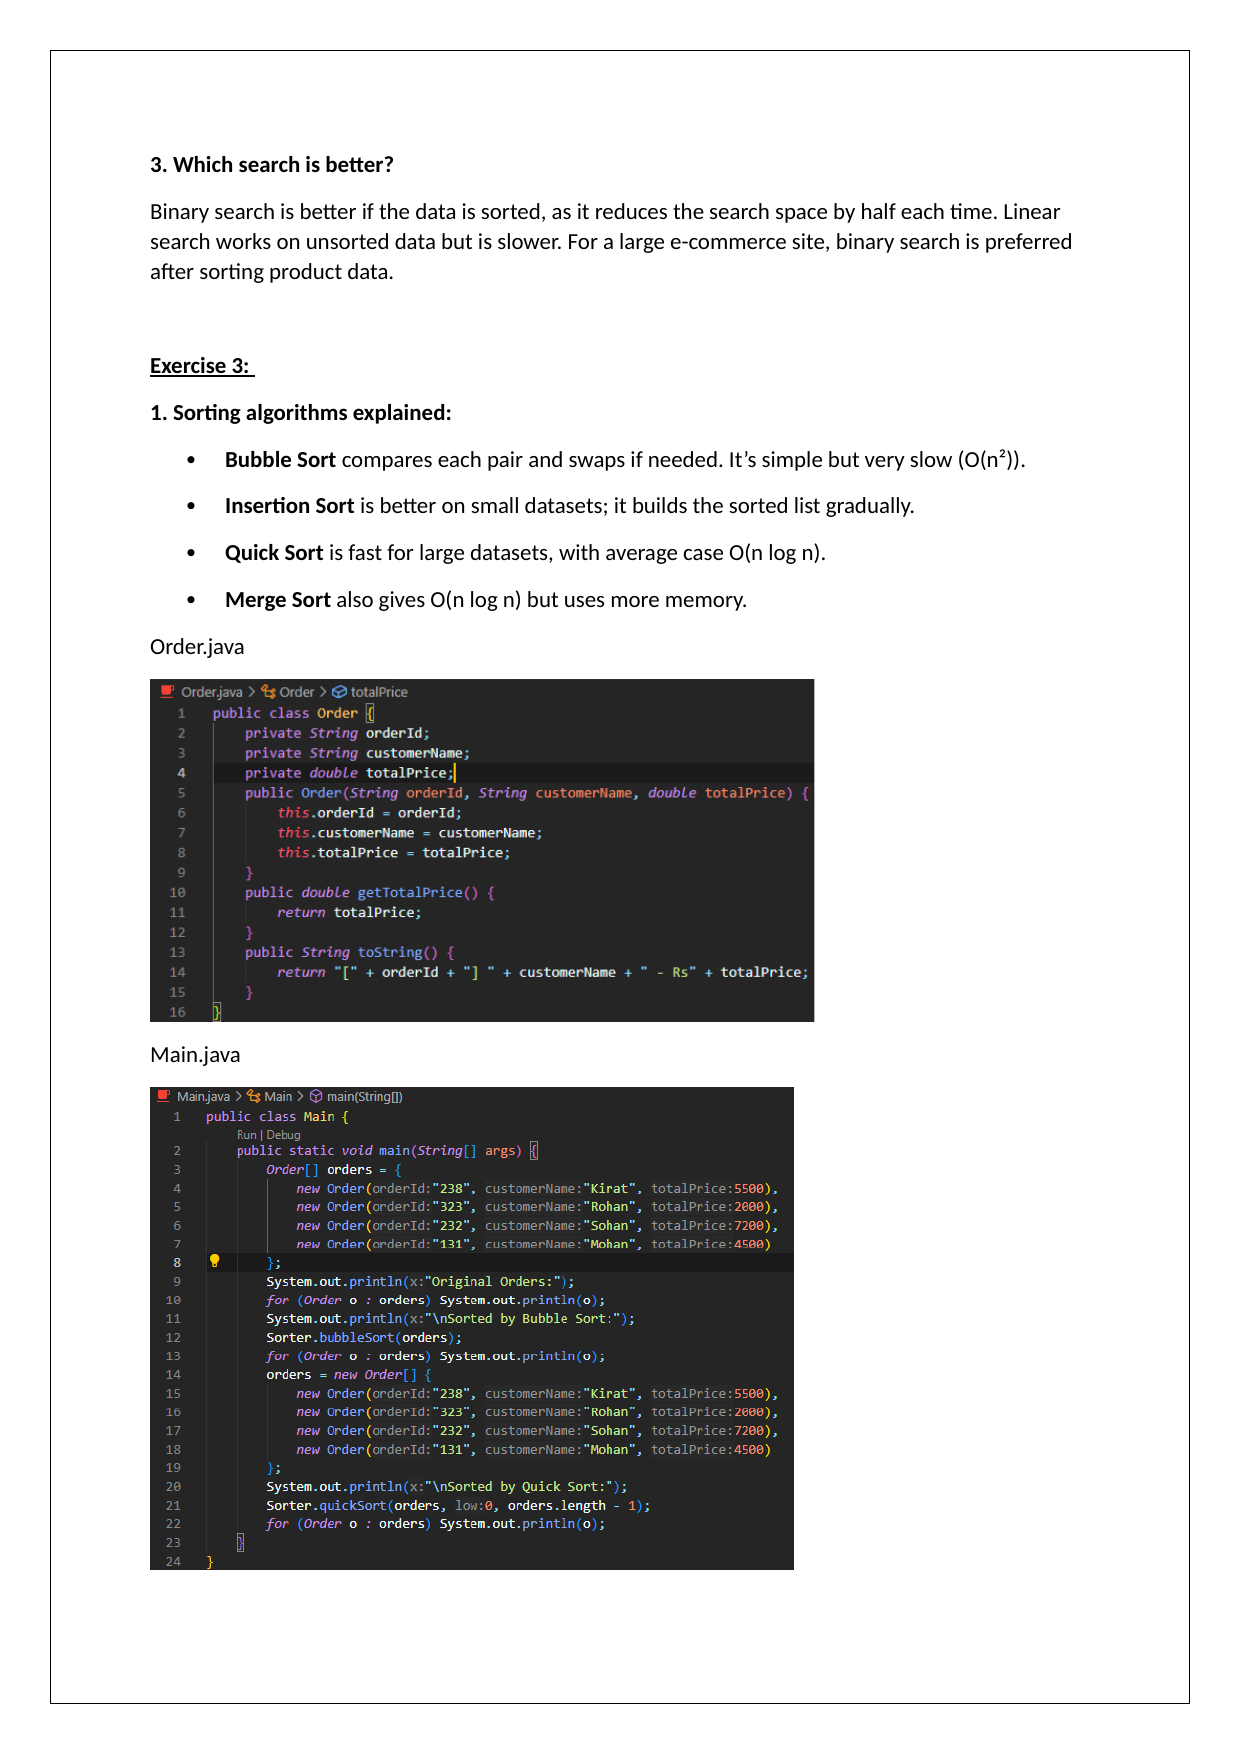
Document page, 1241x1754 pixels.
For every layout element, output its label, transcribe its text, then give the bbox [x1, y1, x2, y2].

text Main.java [150, 1040, 1090, 1068]
list Merge Sort also gives O(n log n) but uses more memory. [187, 585, 1090, 613]
list Bubble Sort compares each pair and swaps if needed. It’s simple but very slow (O(n²)). [187, 445, 1090, 473]
text Binary search is better if the data is sorted, as it reduces the search space by half each time. Linear search works on unsorted data but is slower. For a large e-commerce site, binary search is preferred after sorting product data. [150, 197, 1090, 285]
list Quick Sort is fast for large datasets, with average case O(n log n). [187, 538, 1090, 567]
list Insertion Sort is better on small datasets; it builds the sorted list gradually. [187, 492, 1090, 520]
picture [150, 679, 815, 1022]
text 1. Sorting algorithms explained: [150, 398, 1090, 426]
text Exercise 3: [150, 351, 1090, 379]
text 3. Which search is better? [150, 150, 1090, 178]
text Order.java [150, 632, 1090, 660]
picture [150, 1087, 794, 1570]
